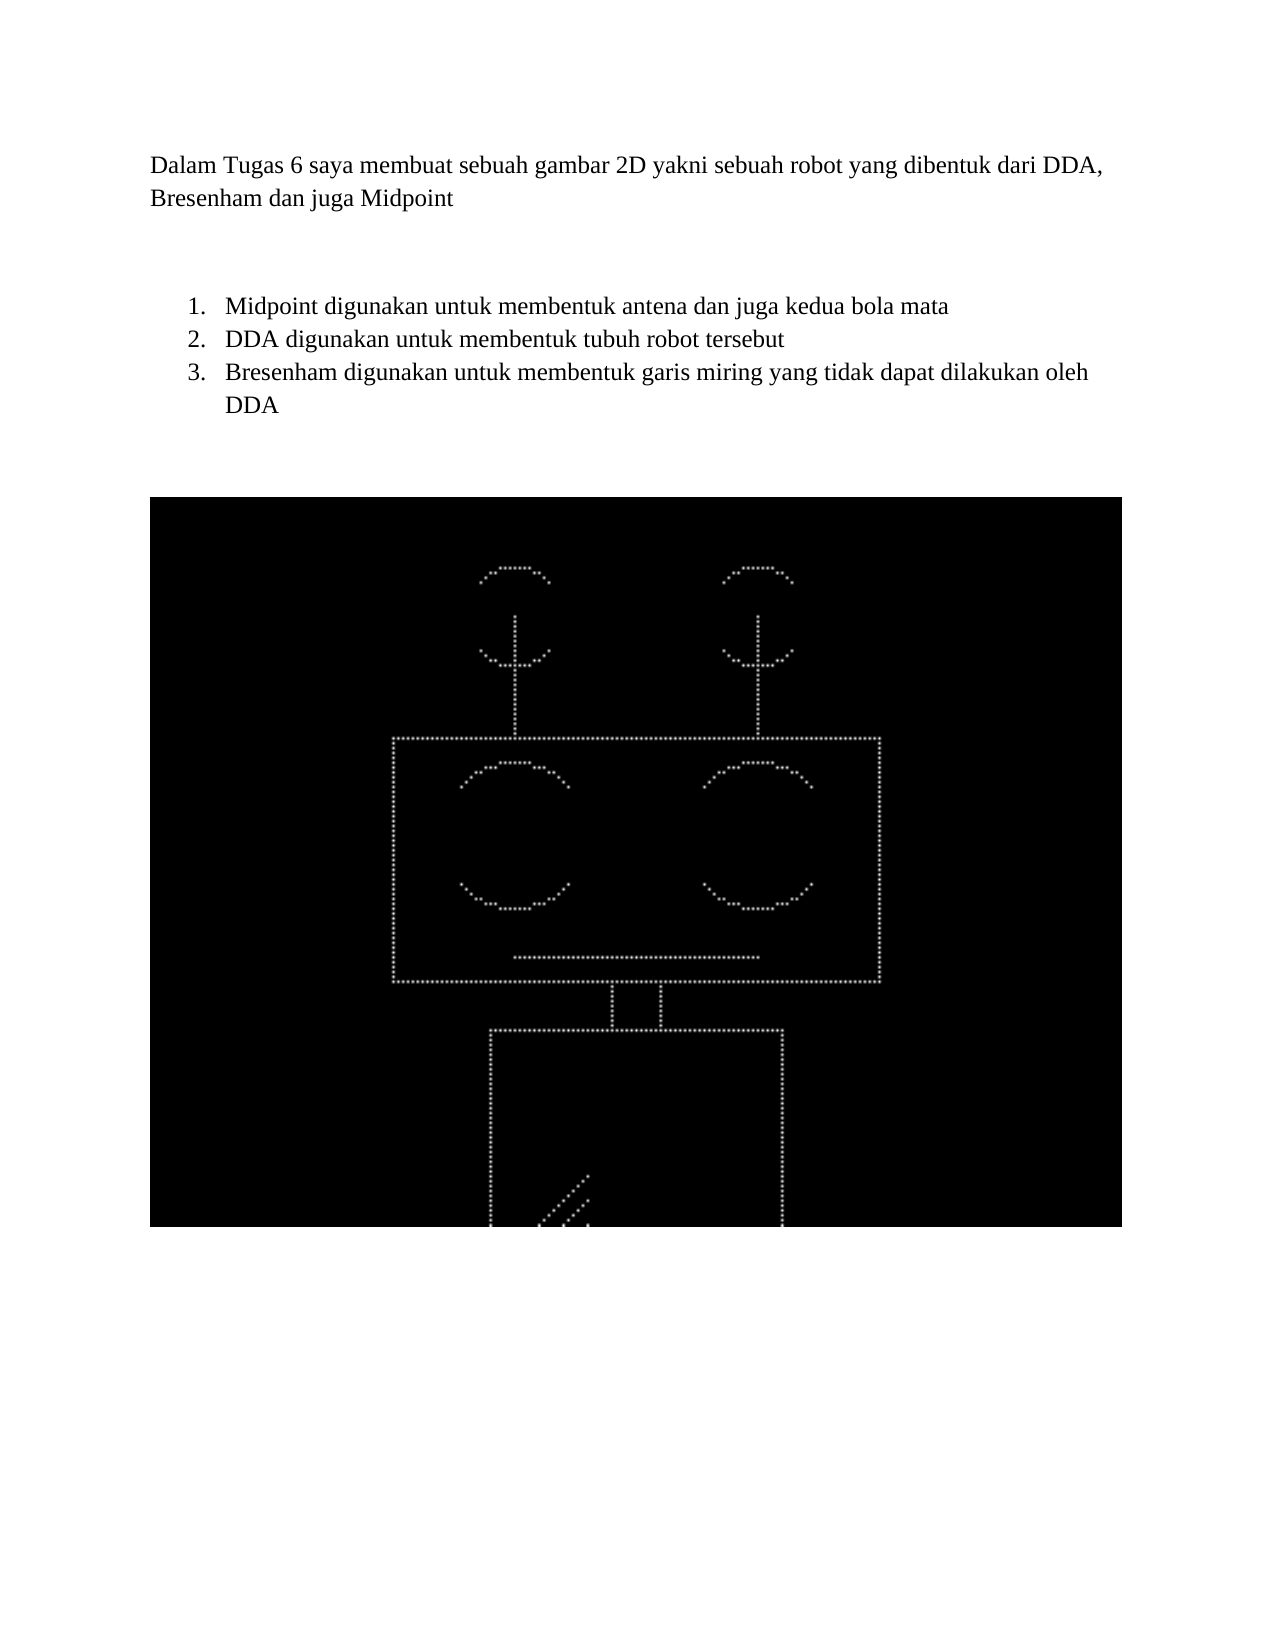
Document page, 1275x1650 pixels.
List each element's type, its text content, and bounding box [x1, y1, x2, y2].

picture [150, 497, 1122, 1227]
list Midpoint digunakan untuk membentuk antena dan juga kedua bola mata [187, 291, 1125, 319]
text Dalam Tugas 6 saya membuat sebuah gambar 2D yakni sebuah robot yang dibentuk dari DDA, Bresenham dan juga Midpoint [150, 150, 1125, 212]
list DDA digunakan untuk membentuk tubuh robot tersebut [187, 324, 1125, 352]
list Bresenham digunakan untuk membentuk garis miring yang tidak dapat dilakukan oleh DDA [187, 357, 1125, 418]
